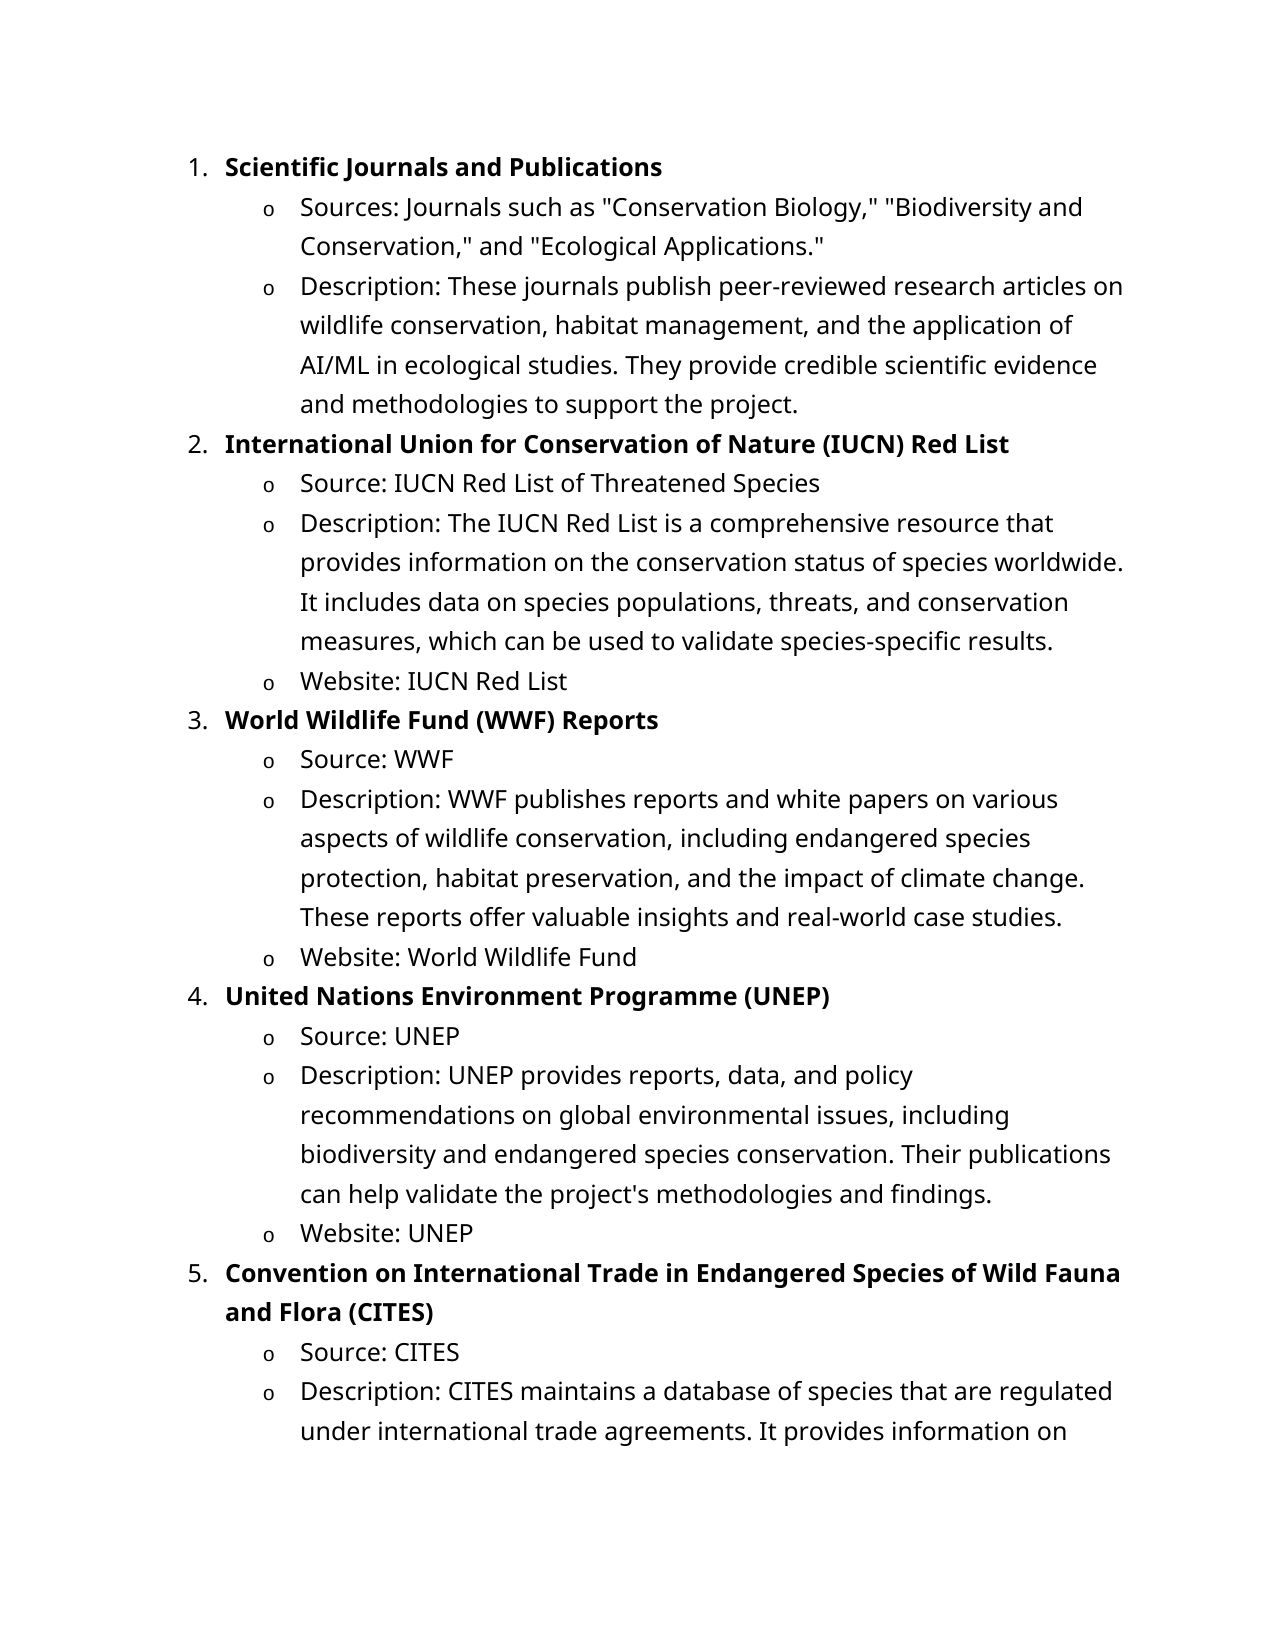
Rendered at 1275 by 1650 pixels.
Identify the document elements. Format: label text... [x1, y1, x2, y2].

list International Union for Conservation of Nature (IUCN) Red List [187, 426, 1125, 460]
list World Wildlife Fund (WWF) Reports [187, 703, 1125, 737]
list Website: IUCN Red List [262, 663, 1125, 697]
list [262, 1374, 1125, 1447]
list Website: World Wildlife Fund [262, 939, 1125, 974]
list United Nations Environment Programme (UNEP) [187, 979, 1125, 1013]
list Website: UNEP [262, 1216, 1125, 1250]
list Scientific Journals and Publications [187, 150, 1125, 184]
list Description: WWF publishes reports and white papers on various aspects of wildlife conservation, including endangered species protection, habitat preservation, and the impact of climate change. These reports offer valuable insights and real-world case studies. [262, 782, 1125, 934]
list Sources: Journals such as "Conservation Biology," "Biodiversity and Conservation," and "Ecological Applications." [262, 189, 1125, 263]
list Source: IUCN Red List of Threatened Species [262, 466, 1125, 500]
list Source: UNEP [262, 1018, 1125, 1053]
list Source: WWF [262, 742, 1125, 776]
list Description: These journals publish peer-reviewed research articles on wildlife conservation, habitat management, and the application of AI/ML in ecological studies. They provide credible scientific evidence and methodologies to support the project. [262, 268, 1125, 421]
list Description: The IUCN Red List is a comprehensive resource that provides information on the conservation status of species worldwide. It includes data on species populations, threats, and conservation measures, which can be used to validate species-specific results. [262, 505, 1125, 658]
list Convention on International Trade in Endangered Species of Wild Fauna and Flora (CITES) [187, 1255, 1125, 1329]
list Description: UNEP provides reports, data, and policy recommendations on global environmental issues, including biodiversity and endangered species conservation. Their publications can help validate the project's methodologies and findings. [262, 1058, 1125, 1211]
list Source: CITES [262, 1334, 1125, 1368]
